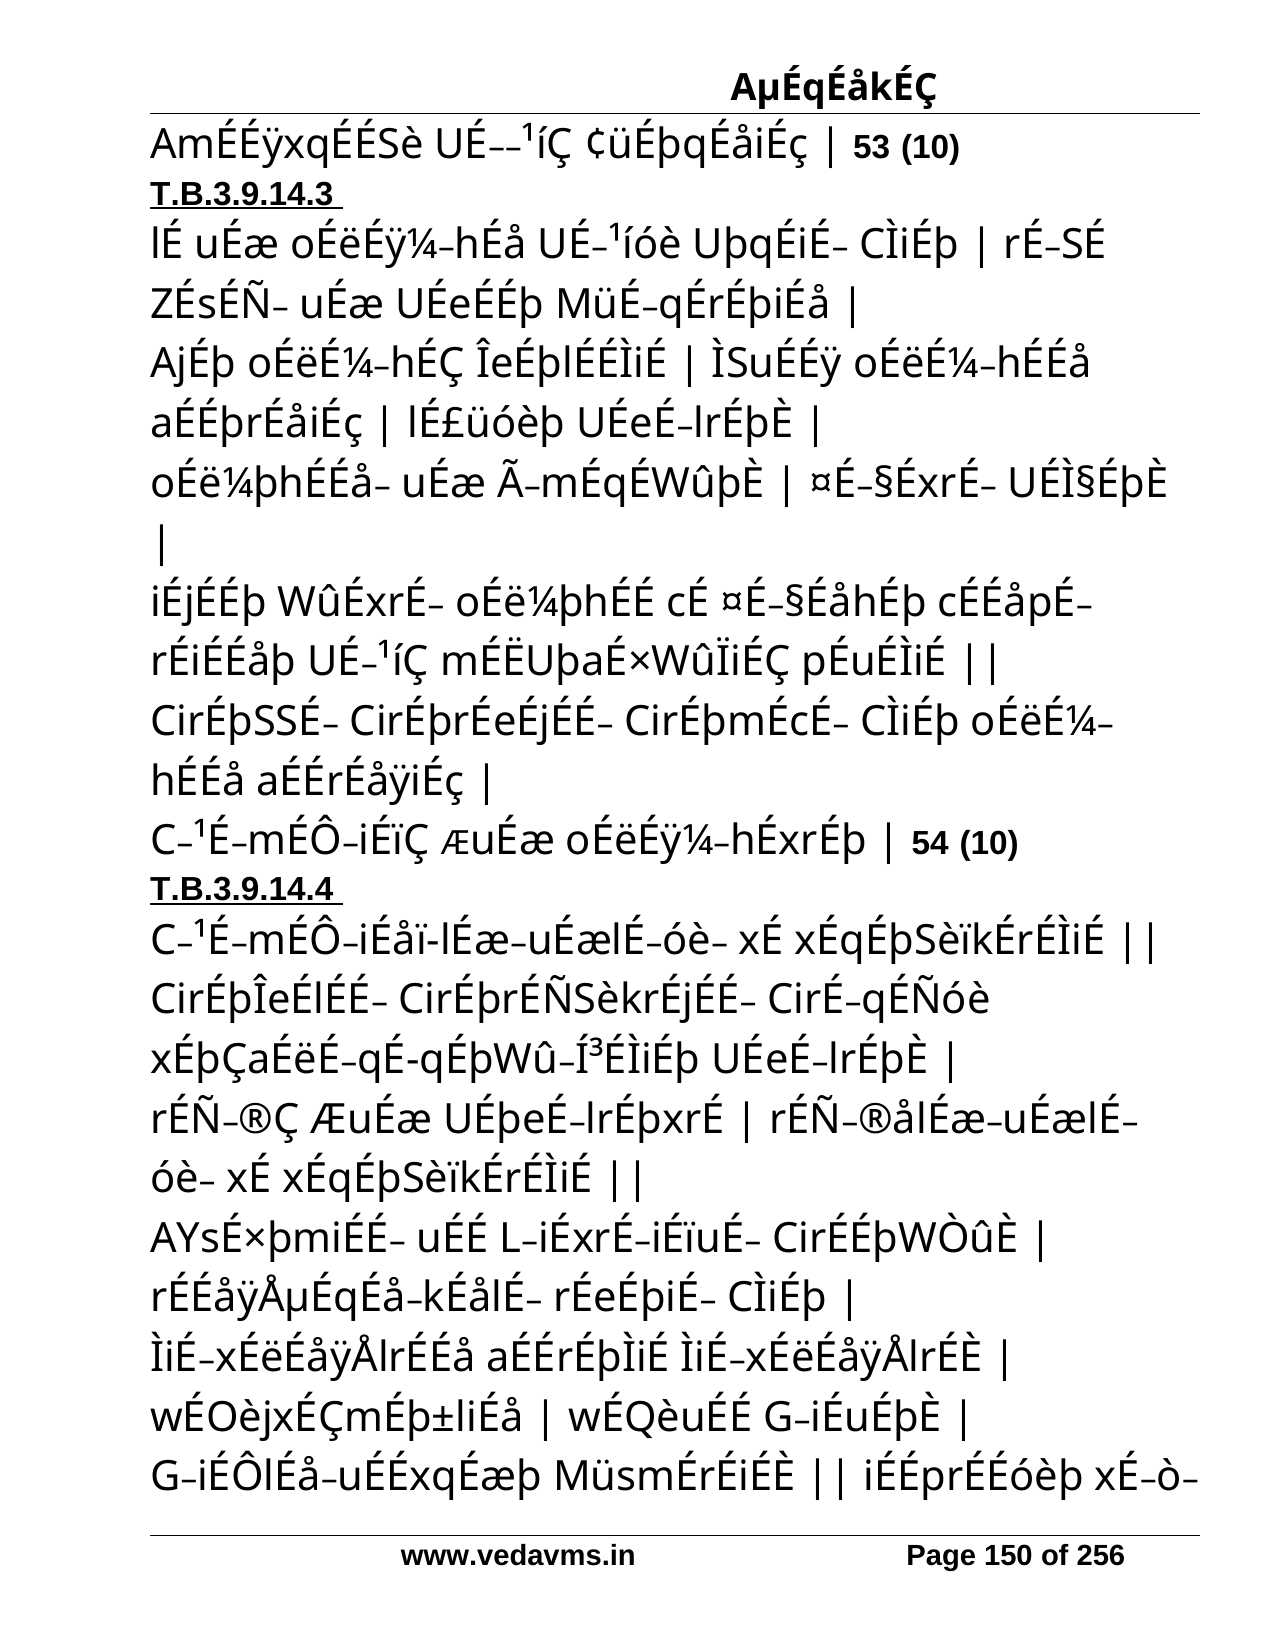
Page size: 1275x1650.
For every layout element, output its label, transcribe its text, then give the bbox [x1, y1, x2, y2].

text C–¹É–mÉÔ–iÉïÇ ÆuÉæ oÉëÉÿ¼–hÉxrÉþ | 54 (10) [150, 810, 1200, 867]
text T.B.3.9.14.3 [150, 174, 1200, 212]
text CirÉþÎeÉlÉÉ– CirÉþrÉÑSèkrÉjÉÉ– CirÉ–qÉÑóè xÉþÇaÉëÉ–qÉ-qÉþWû–Í³ÉÌiÉþ UÉeÉ–lrÉþÈ | [150, 969, 1200, 1086]
text iÉjÉÉþ WûÉxrÉ– oÉë¼þhÉÉ cÉ ¤É–§ÉåhÉþ cÉÉåpÉ–rÉiÉÉåþ UÉ–¹íÇ mÉËUþaÉ×WûÏiÉÇ pÉuÉÌiÉ || [150, 572, 1200, 688]
text oÉë¼þhÉÉå– uÉæ Ã–mÉqÉWûþÈ | ¤É–§ÉxrÉ– UÉÌ§ÉþÈ | [150, 452, 1200, 569]
text rÉÑ–®Ç ÆuÉæ UÉþeÉ–lrÉþxrÉ | rÉÑ–®ålÉæ–uÉælÉ–óè– xÉ xÉqÉþSèïkÉrÉÌiÉ || [150, 1088, 1200, 1205]
text ÌiÉ–xÉëÉåÿÅlrÉÉå aÉÉrÉþÌiÉ ÌiÉ–xÉëÉåÿÅlrÉÈ | wÉOèjxÉÇmÉþ±liÉå | wÉQèuÉÉ G–iÉuÉþÈ | [150, 1327, 1200, 1443]
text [150, 114, 1200, 171]
text AjÉþ oÉëÉ¼–hÉÇ ÎeÉþlÉÉÌiÉ | ÌSuÉÉÿ oÉëÉ¼–hÉÉå aÉÉþrÉåiÉç | lÉ£üóèþ UÉeÉ–lrÉþÈ | [150, 333, 1200, 449]
text T.B.3.9.14.4 [150, 869, 1200, 908]
text lÉ uÉæ oÉëÉÿ¼–hÉå UÉ–¹íóè UþqÉiÉ– CÌiÉþ | rÉ–SÉ ZÉsÉÑ– uÉæ UÉeÉÉþ MüÉ–qÉrÉþiÉå | [150, 214, 1200, 330]
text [150, 1446, 1200, 1503]
text AYsÉ×þmiÉÉ– uÉÉ L–iÉxrÉ–iÉïuÉ– CirÉÉþWÒûÈ | rÉÉåÿÅµÉqÉå–kÉålÉ– rÉeÉþiÉ– CÌiÉþ | [150, 1208, 1200, 1324]
text CirÉþSSÉ– CirÉþrÉeÉjÉÉ– CirÉþmÉcÉ– CÌiÉþ oÉëÉ¼–hÉÉå aÉÉrÉåÿiÉç | [150, 691, 1200, 807]
text C–¹É–mÉÔ–iÉåï-lÉæ–uÉælÉ–óè– xÉ xÉqÉþSèïkÉrÉÌiÉ || [150, 910, 1200, 967]
